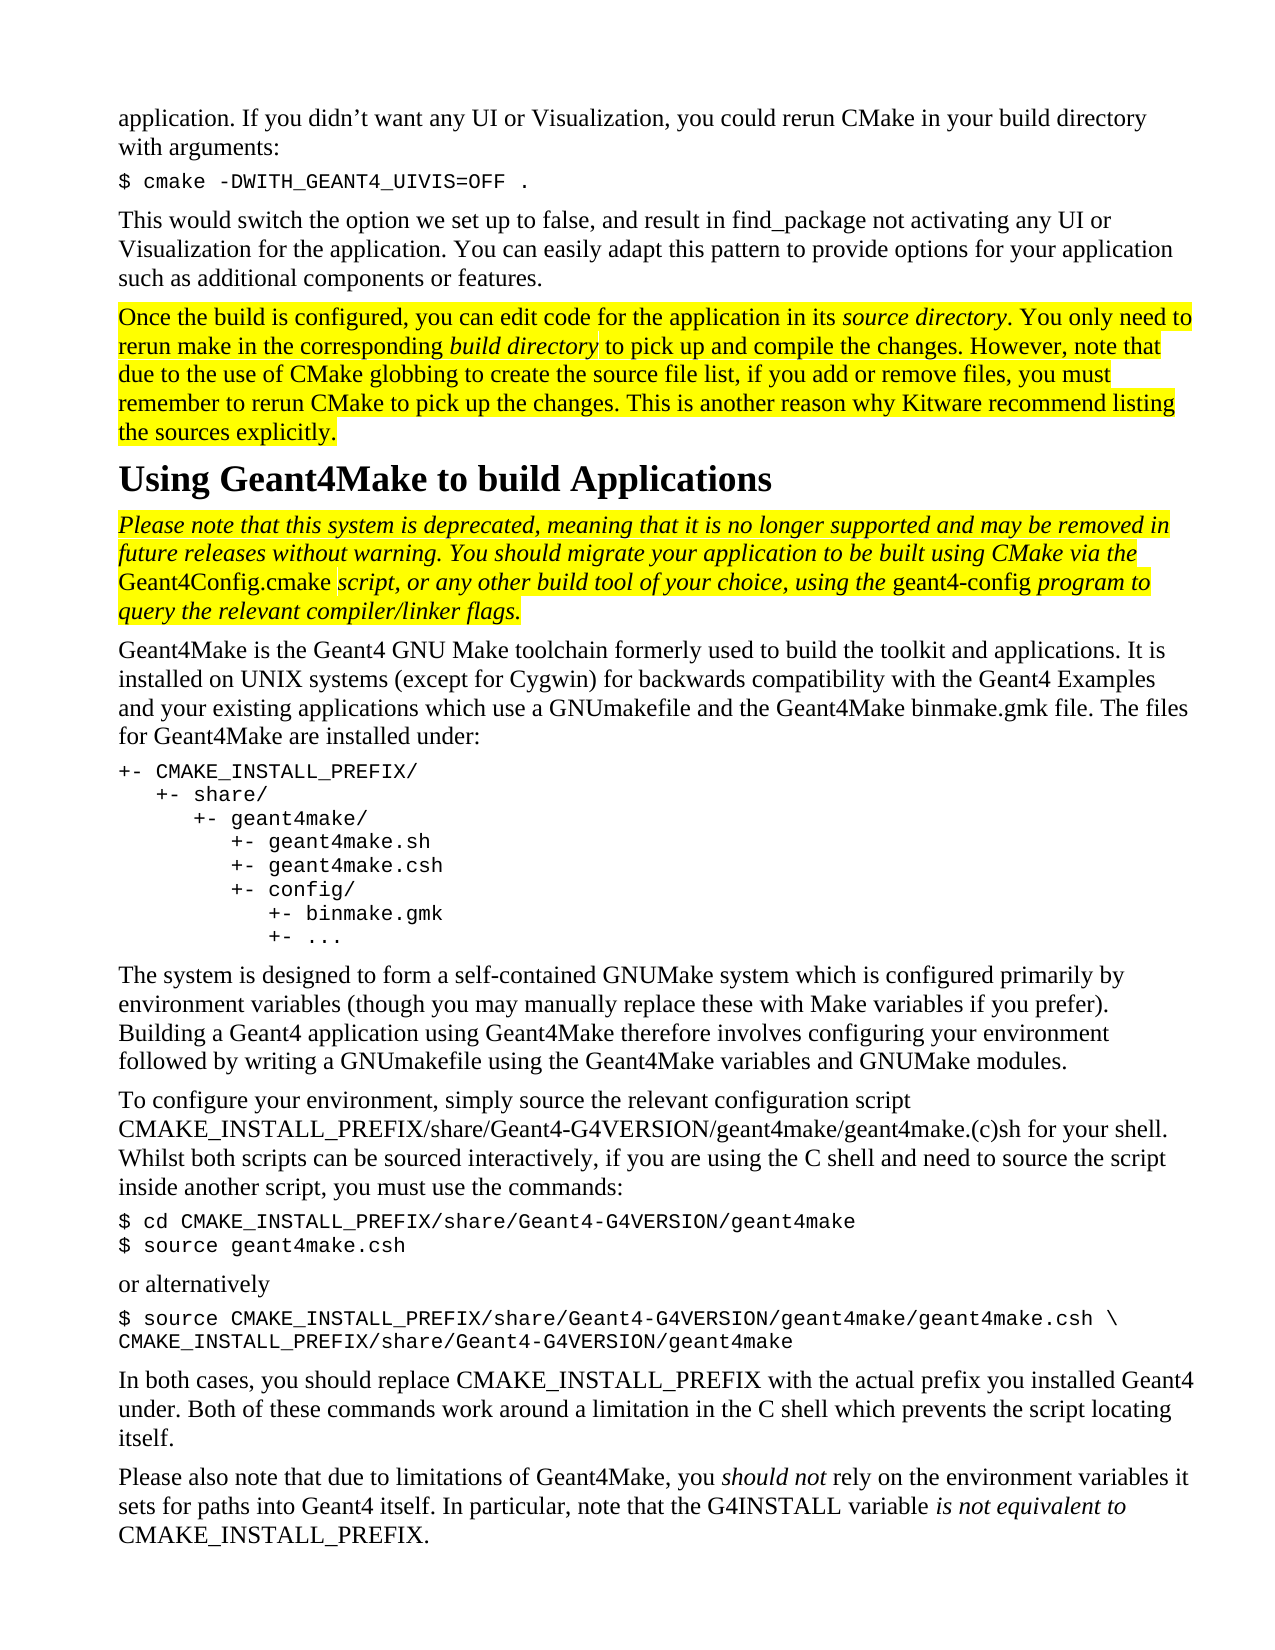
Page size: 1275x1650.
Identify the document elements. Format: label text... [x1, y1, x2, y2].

text Once the build is configured, you can edit code for the application in its source directory. You only need to rerun make in the corresponding build directory to pick up and compile the changes. However, note that due to the use of CMake globbing to create the source file list, if you add or remove files, you must remember to rerun CMake to pick up the changes. This is another reason why Kitware recommend listing the sources explicitly. [118, 302, 1196, 446]
text The system is designed to form a self-contained GNUMake system which is configured primarily by environment variables (though you may manually replace these with Make variables if you prefer). Building a Geant4 application using Geant4Make therefore involves configuring your environment followed by writing a GNUmakefile using the Geant4Make variables and GNUMake modules. [118, 960, 1196, 1075]
text Please note that this system is deprecated, meaning that it is no longer supported and may be removed in future releases without warning. You should migrate your application to be built using CMake via the Geant4Config.cmake script, or any other build tool of your choice, using the geant4-config program to query the relevant compiler/linker flags. [118, 510, 1196, 625]
text Geant4Make is the Geant4 GNU Make toolchain formerly used to build the toolkit and applications. It is installed on UNIX systems (except for Cygwin) for backwards compatibility with the Geant4 Examples and your existing applications which use a GNUmakefile and the Geant4Make binmake.gmk file. The files for Geant4Make are installed under: [118, 635, 1196, 750]
text +- config/ [118, 879, 1196, 902]
text +- share/ [118, 784, 1196, 808]
text +- CMAKE_INSTALL_PREFIX/ [118, 761, 1196, 784]
text $ cd CMAKE_INSTALL_PREFIX/share/Geant4-G4VERSION/geant4make [118, 1211, 1196, 1235]
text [118, 103, 1196, 161]
text $ cmake -DWITH_GEANT4_UIVIS=OFF . [118, 171, 1196, 195]
text $ source CMAKE_INSTALL_PREFIX/share/Geant4-G4VERSION/geant4make/geant4make.csh \ [118, 1308, 1196, 1332]
text Please also note that due to limitations of Geant4Make, you should not rely on the environment variables it sets for paths into Geant4 itself. In particular, note that the G4INSTALL variable is not equivalent to CMAKE_INSTALL_PREFIX. [118, 1462, 1196, 1548]
text To configure your environment, simply source the relevant configuration script CMAKE_INSTALL_PREFIX/share/Geant4-G4VERSION/geant4make/geant4make.(c)sh for your shell. Whilst both scripts can be sourced interactively, if you are using the C shell and need to source the script inside another script, you must use the commands: [118, 1086, 1196, 1201]
text +- geant4make/ [118, 808, 1196, 832]
text In both cases, you should replace CMAKE_INSTALL_PREFIX with the actual prefix you installed Geant4 under. Both of these commands work around a limitation in the C shell which prevents the script locating itself. [118, 1366, 1196, 1452]
text +- binmake.gmk [118, 902, 1196, 926]
text CMAKE_INSTALL_PREFIX/share/Geant4-G4VERSION/geant4make [118, 1332, 1196, 1355]
text +- geant4make.sh [118, 832, 1196, 855]
text This would switch the option we set up to false, and result in find_package not activating any UI or Visualization for the application. You can easily adapt this pattern to provide options for your application such as additional components or features. [118, 205, 1196, 292]
text +- ... [118, 926, 1196, 950]
text Using Geant4Make to build Applications [118, 456, 1196, 499]
text or alternatively [118, 1269, 1196, 1297]
text +- geant4make.csh [118, 855, 1196, 879]
text $ source geant4make.csh [118, 1235, 1196, 1258]
